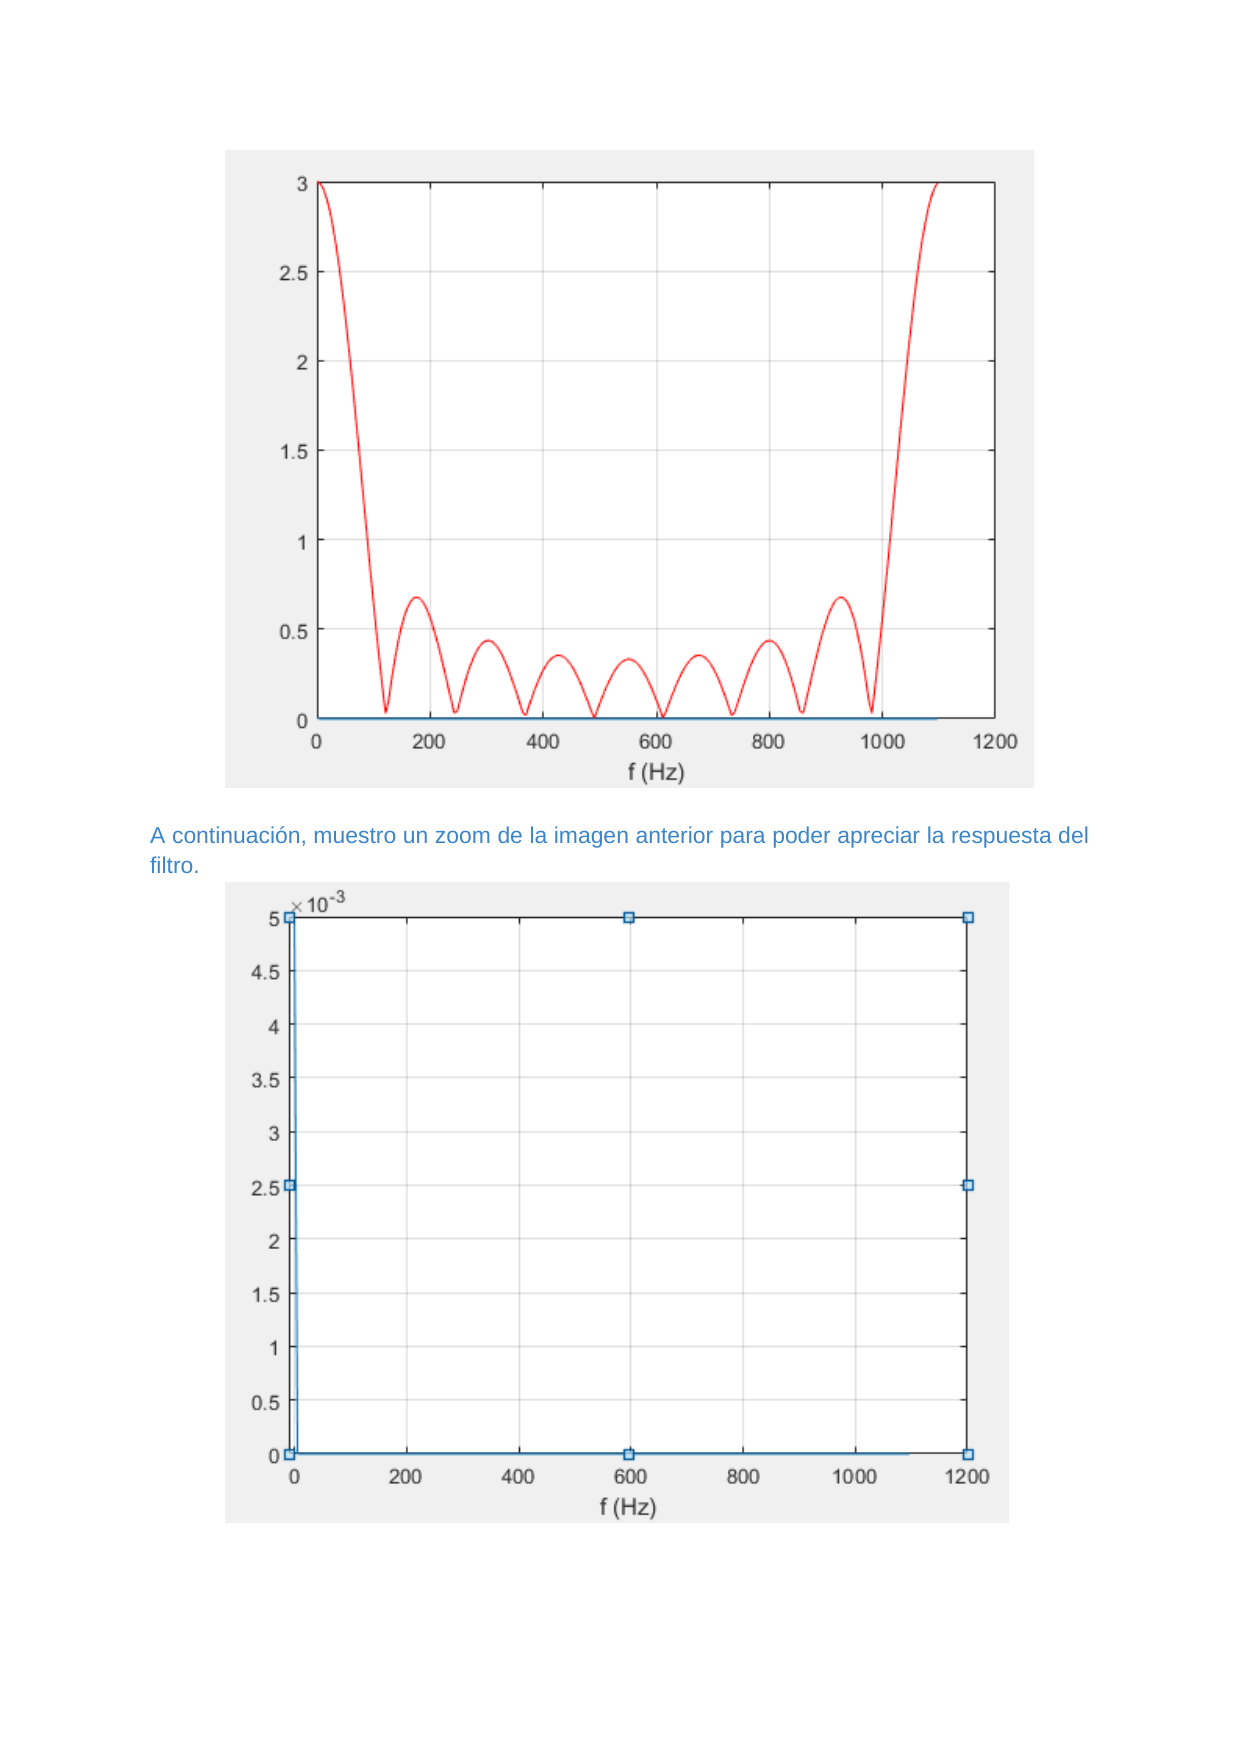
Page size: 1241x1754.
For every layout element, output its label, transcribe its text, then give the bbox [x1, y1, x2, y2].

picture [225, 150, 1035, 788]
picture [225, 882, 1010, 1523]
text A continuación, muestro un zoom de la imagen anterior para poder apreciar la respuesta del filtro. [150, 822, 1090, 878]
